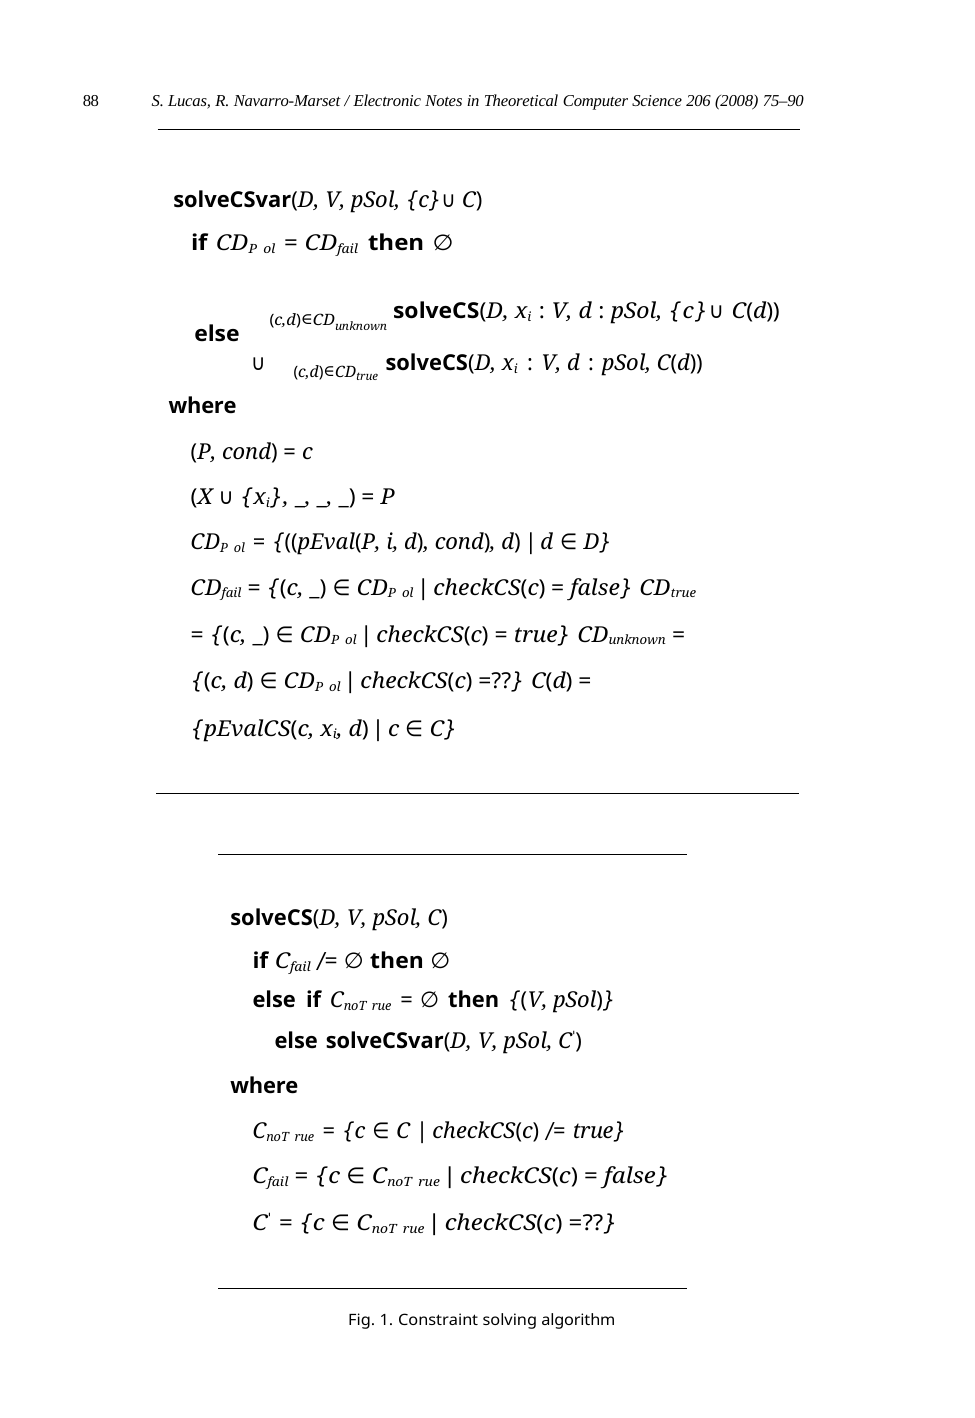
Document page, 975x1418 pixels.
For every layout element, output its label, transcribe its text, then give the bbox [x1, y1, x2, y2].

text if CDP ol = CDfail then ∅ [82, 227, 563, 257]
text else (c,d)∈CDunknown solveCS(D, xi : V, d : pSol, {c}∪ C(d)) [82, 268, 891, 331]
text (P, cond) = c [190, 436, 904, 466]
text (X ∪ {xi}, _, _, _) = P [190, 481, 904, 511]
text else if CnoT rue = ∅ then {(V, pSol)} [252, 984, 904, 1014]
text solveCS(D, V, pSol, C) [230, 902, 904, 931]
subtitle where [230, 1070, 904, 1099]
text CnoT rue = {c ∈ C | checkCS(c) /= true} [252, 1115, 904, 1145]
text else solveCSvar(D, V, pSol, C') [274, 1025, 904, 1055]
subtitle where [168, 390, 904, 420]
text CDfail = {(c, _) ∈ CDP ol | checkCS(c) = false} CDtrue = {(c, _) ∈ CDP ol | checkCS(c) = true} CDunknown = {(c, d) ∈ CDP ol | checkCS(c) =??} C(d) = {pEvalCS(c, xi, d) | c ∈ C} [190, 572, 700, 742]
text CDP ol = {((pEval(P, i, d), cond), d) | d ∈ D} [190, 526, 904, 556]
text ∪ (c,d)∈CDtrue solveCS(D, xi : V, d : pSol, C(d)) [223, 331, 731, 380]
text Cfail = {c ∈ CnoT rue | checkCS(c) = false} C' = {c ∈ CnoT rue | checkCS(c) =??} [252, 1160, 689, 1237]
text Fig. 1. Constraint solving algorithm [223, 1309, 740, 1330]
text solveCSvar(D, V, pSol, {c}∪ C) [82, 183, 573, 213]
text if Cfail /= ∅ then ∅ [252, 945, 904, 975]
